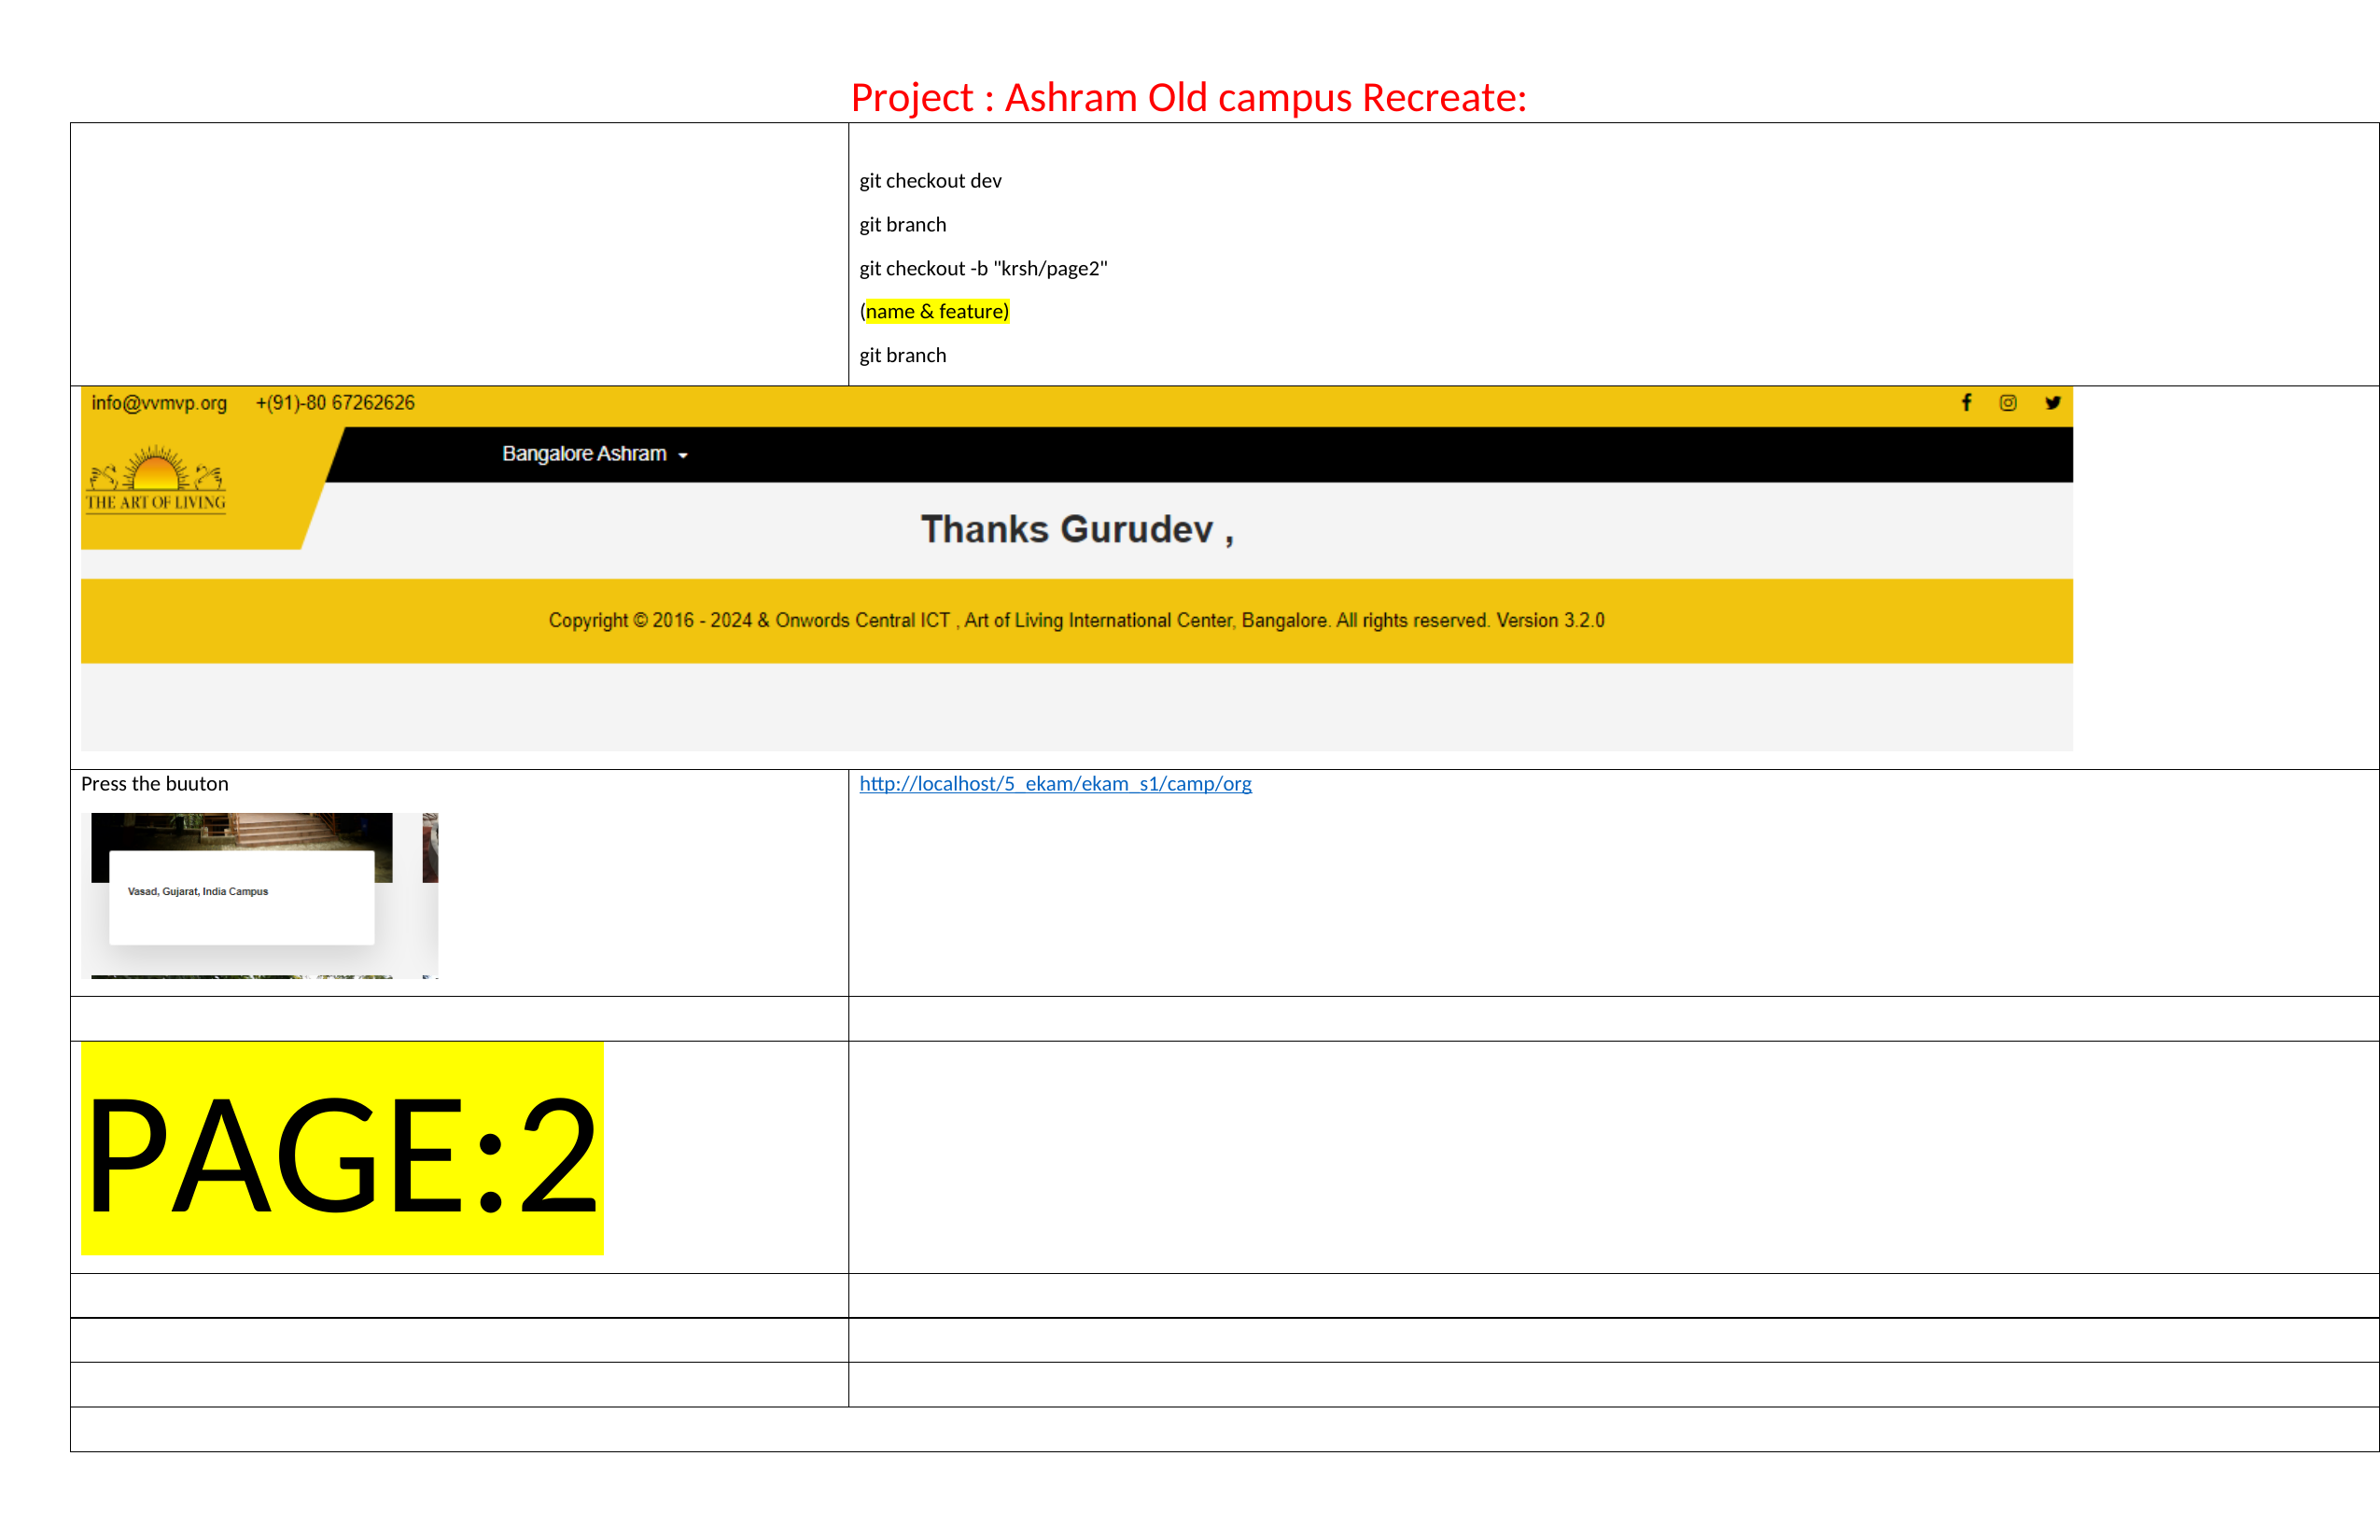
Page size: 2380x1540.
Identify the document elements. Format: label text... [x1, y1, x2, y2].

table_cell [71, 1274, 848, 1317]
table_cell [71, 997, 848, 1041]
table_cell [849, 1363, 2379, 1407]
table_cell [849, 1319, 2379, 1362]
picture [80, 813, 439, 979]
table_cell git checkout dev git branch git checkout -b "krsh/page2" (name & feature) git branch [849, 123, 2379, 385]
table_cell [71, 1319, 848, 1362]
table_cell [849, 997, 2379, 1041]
table_cell [71, 123, 848, 385]
table_cell [71, 386, 2379, 769]
table_cell [849, 1042, 2379, 1273]
picture [80, 386, 2074, 751]
table_cell [71, 1363, 848, 1407]
table_cell [849, 1274, 2379, 1317]
table_cell http://localhost/5_ekam/ekam_s1/camp/org [849, 770, 2379, 996]
table_cell Press the buuton [71, 770, 848, 996]
table_cell [71, 1407, 2379, 1451]
table_cell PAGE:2 [71, 1042, 848, 1273]
